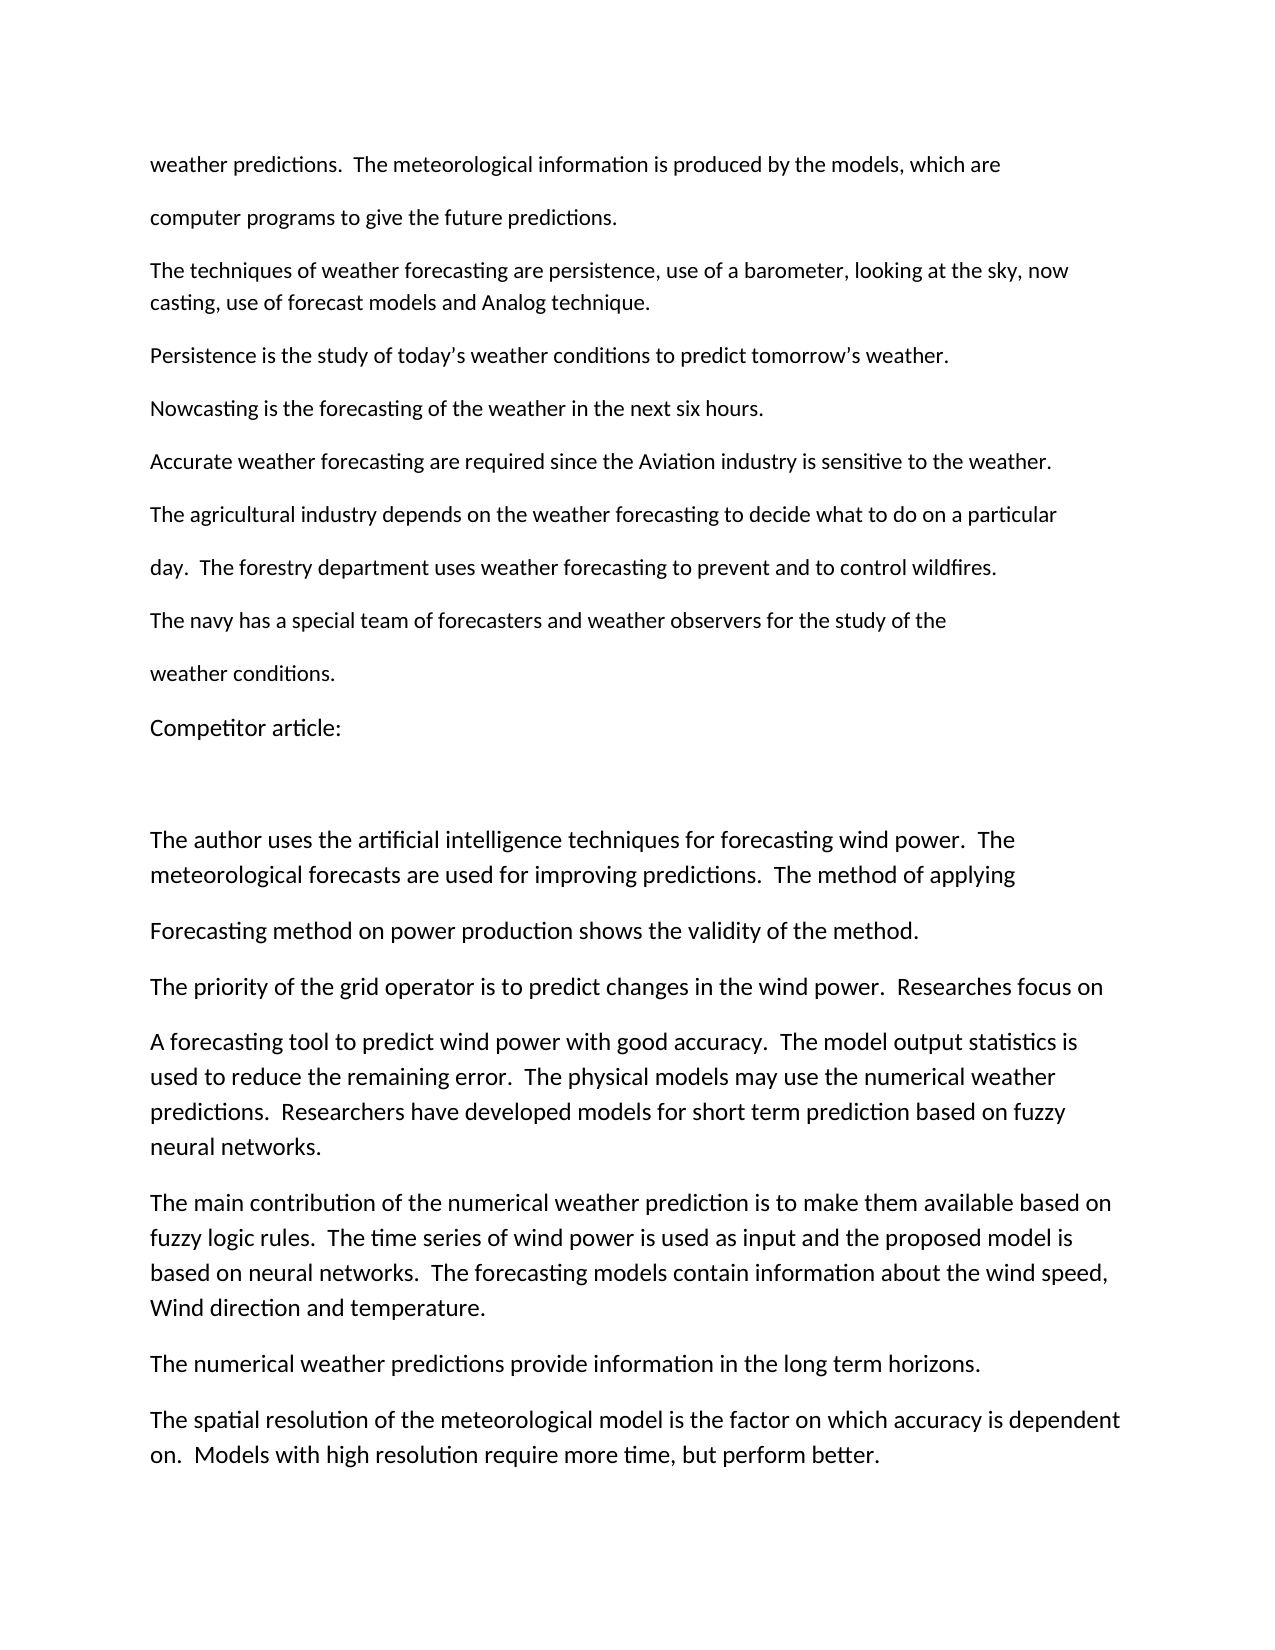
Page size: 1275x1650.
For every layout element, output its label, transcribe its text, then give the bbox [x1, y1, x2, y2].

text A forecasting tool to predict wind power with good accuracy. The model output statistics is used to reduce the remaining error. The physical models may use the numerical weather predictions. Researchers have developed models for short term prediction based on fuzzy neural networks. [150, 1027, 1125, 1162]
text Nowcasting is the forecasting of the weather in the next six hours. [150, 394, 1125, 422]
text The spatial resolution of the meteorological model is the factor on which accuracy is dependent on. Models with high resolution require more time, but perform better. [150, 1404, 1125, 1469]
text Competitor article: [150, 712, 1125, 743]
text computer programs to give the future predictions. [150, 203, 1125, 231]
text The agricultural industry depends on the weather forecasting to decide what to do on a particular [150, 500, 1125, 528]
text Persistence is the study of today’s weather conditions to predict tomorrow’s weather. [150, 341, 1125, 369]
text Forecasting method on power production shows the validity of the method. [150, 915, 1125, 945]
text weather conditions. [150, 659, 1125, 687]
text The author uses the artificial intelligence techniques for forecasting wind power. The meteorological forecasts are used for improving predictions. The method of applying [150, 824, 1125, 889]
text The numerical weather predictions provide information in the long term horizons. [150, 1348, 1125, 1379]
text The main contribution of the numerical weather prediction is to make them available based on fuzzy logic rules. The time series of wind power is used as input and the proposed model is based on neural networks. The forecasting models contain information about the wind speed, Wind direction and temperature. [150, 1187, 1125, 1323]
text day. The forestry department uses weather forecasting to prevent and to control wildfires. [150, 553, 1125, 581]
text The priority of the grid operator is to predict changes in the wind power. Researches focus on [150, 971, 1125, 1001]
text weather predictions. The meteorological information is produced by the models, which are [150, 150, 1125, 178]
text Accurate weather forecasting are required since the Aviation industry is sensitive to the weather. [150, 447, 1125, 475]
text The navy has a special team of forecasters and weather observers for the study of the [150, 606, 1125, 634]
text The techniques of weather forecasting are persistence, use of a barometer, looking at the sky, now casting, use of forecast models and Analog technique. [150, 256, 1125, 316]
